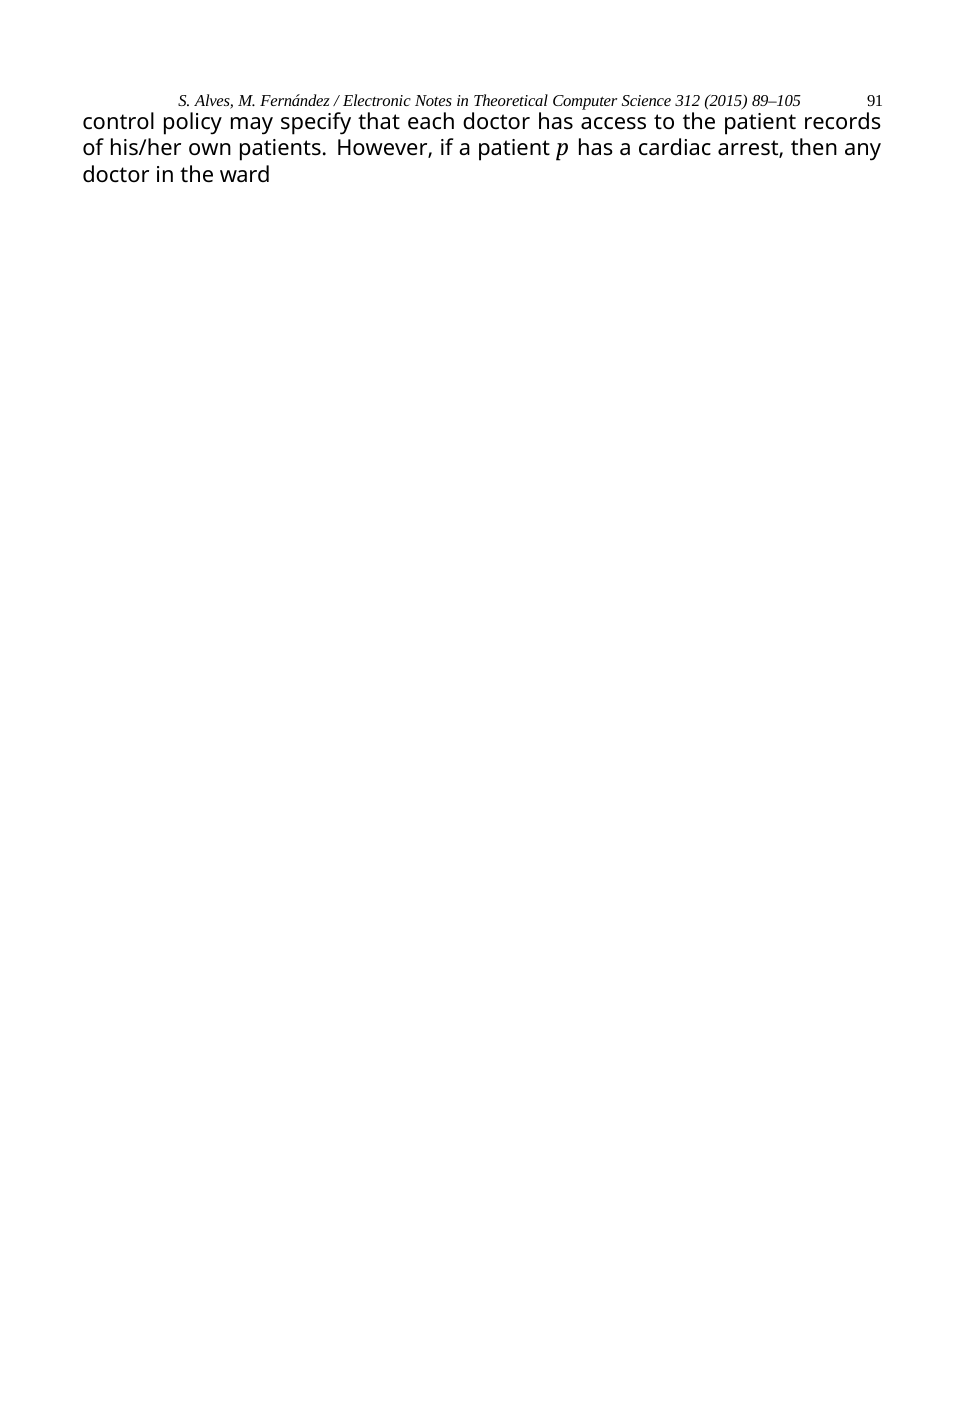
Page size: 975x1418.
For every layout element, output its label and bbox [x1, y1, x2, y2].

text [82, 108, 881, 189]
